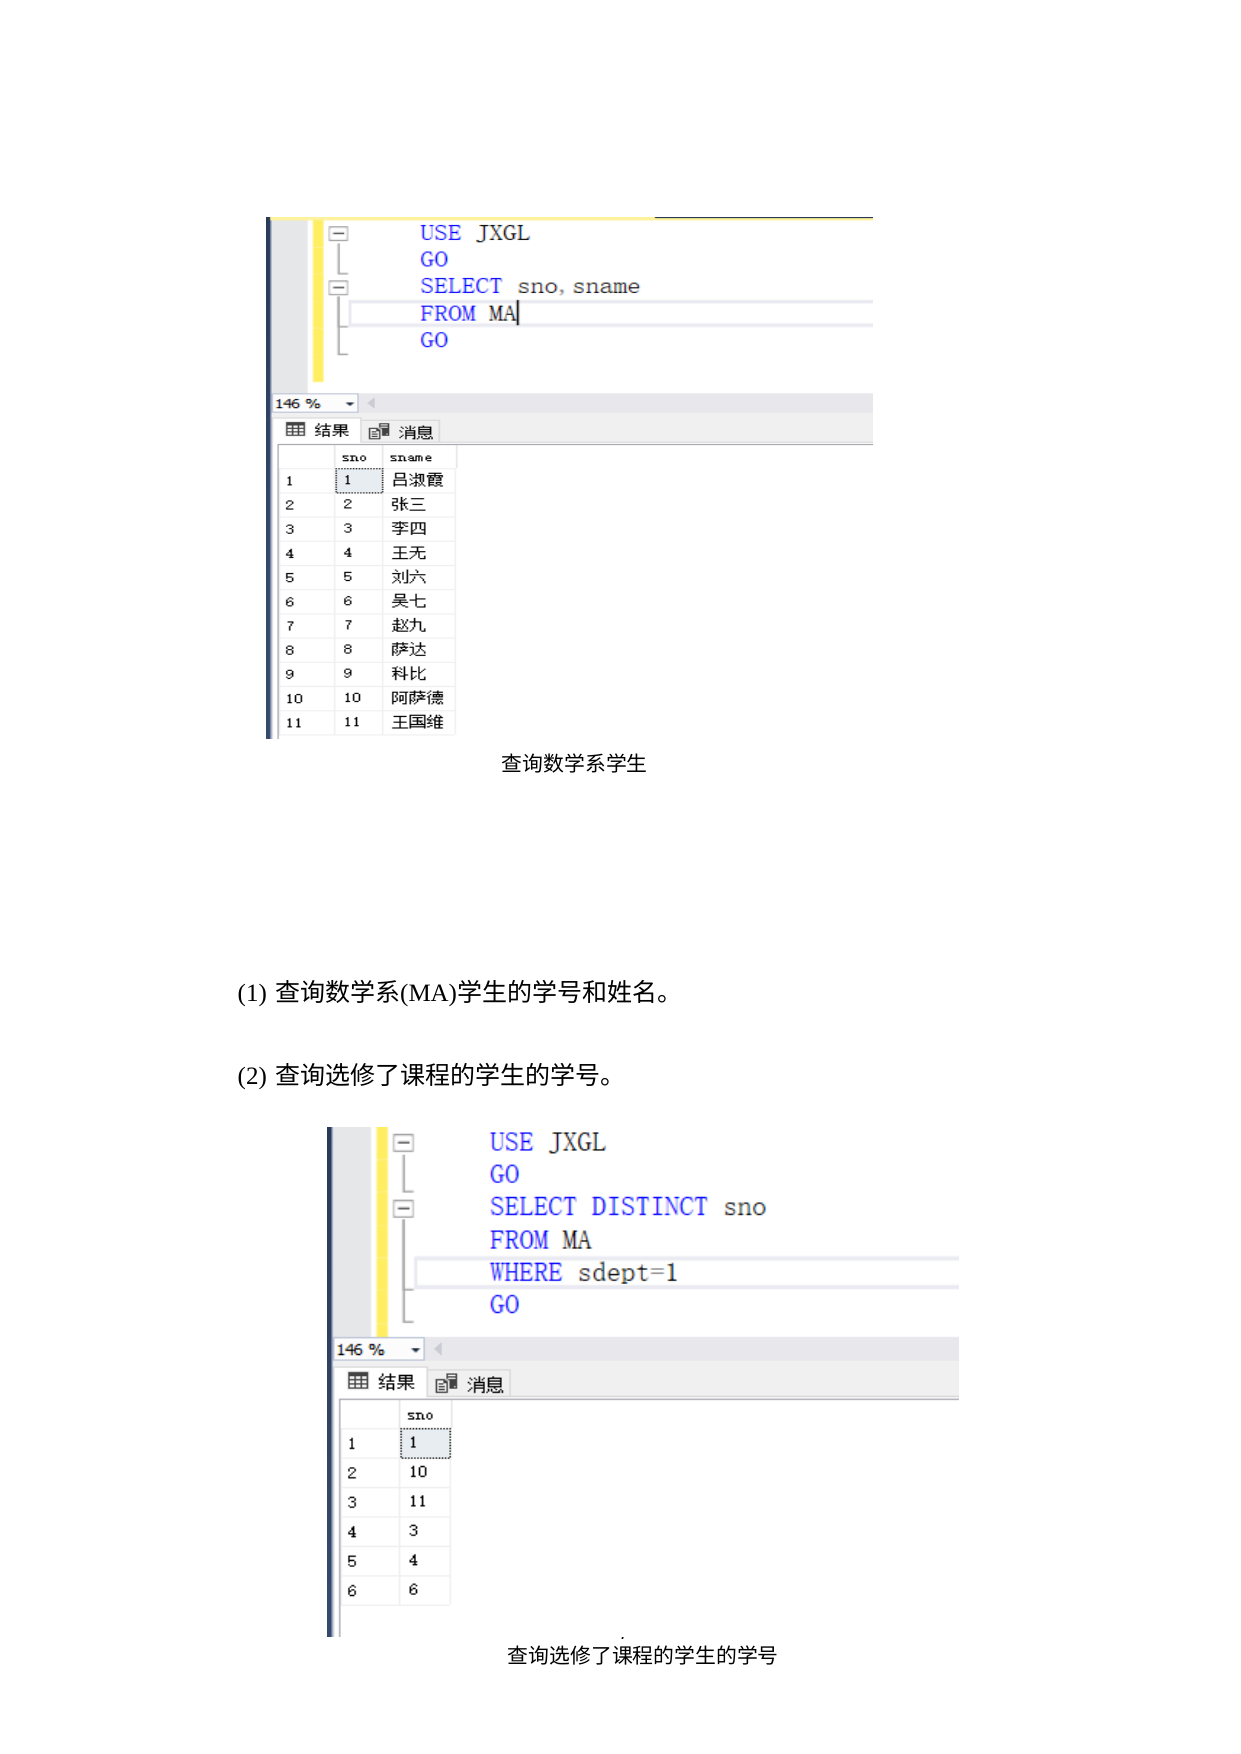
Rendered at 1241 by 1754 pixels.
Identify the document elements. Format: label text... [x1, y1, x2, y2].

picture [327, 1127, 959, 1637]
list 查询选修了课程的学生的学号。 [237, 1041, 1053, 1106]
picture [266, 217, 873, 739]
